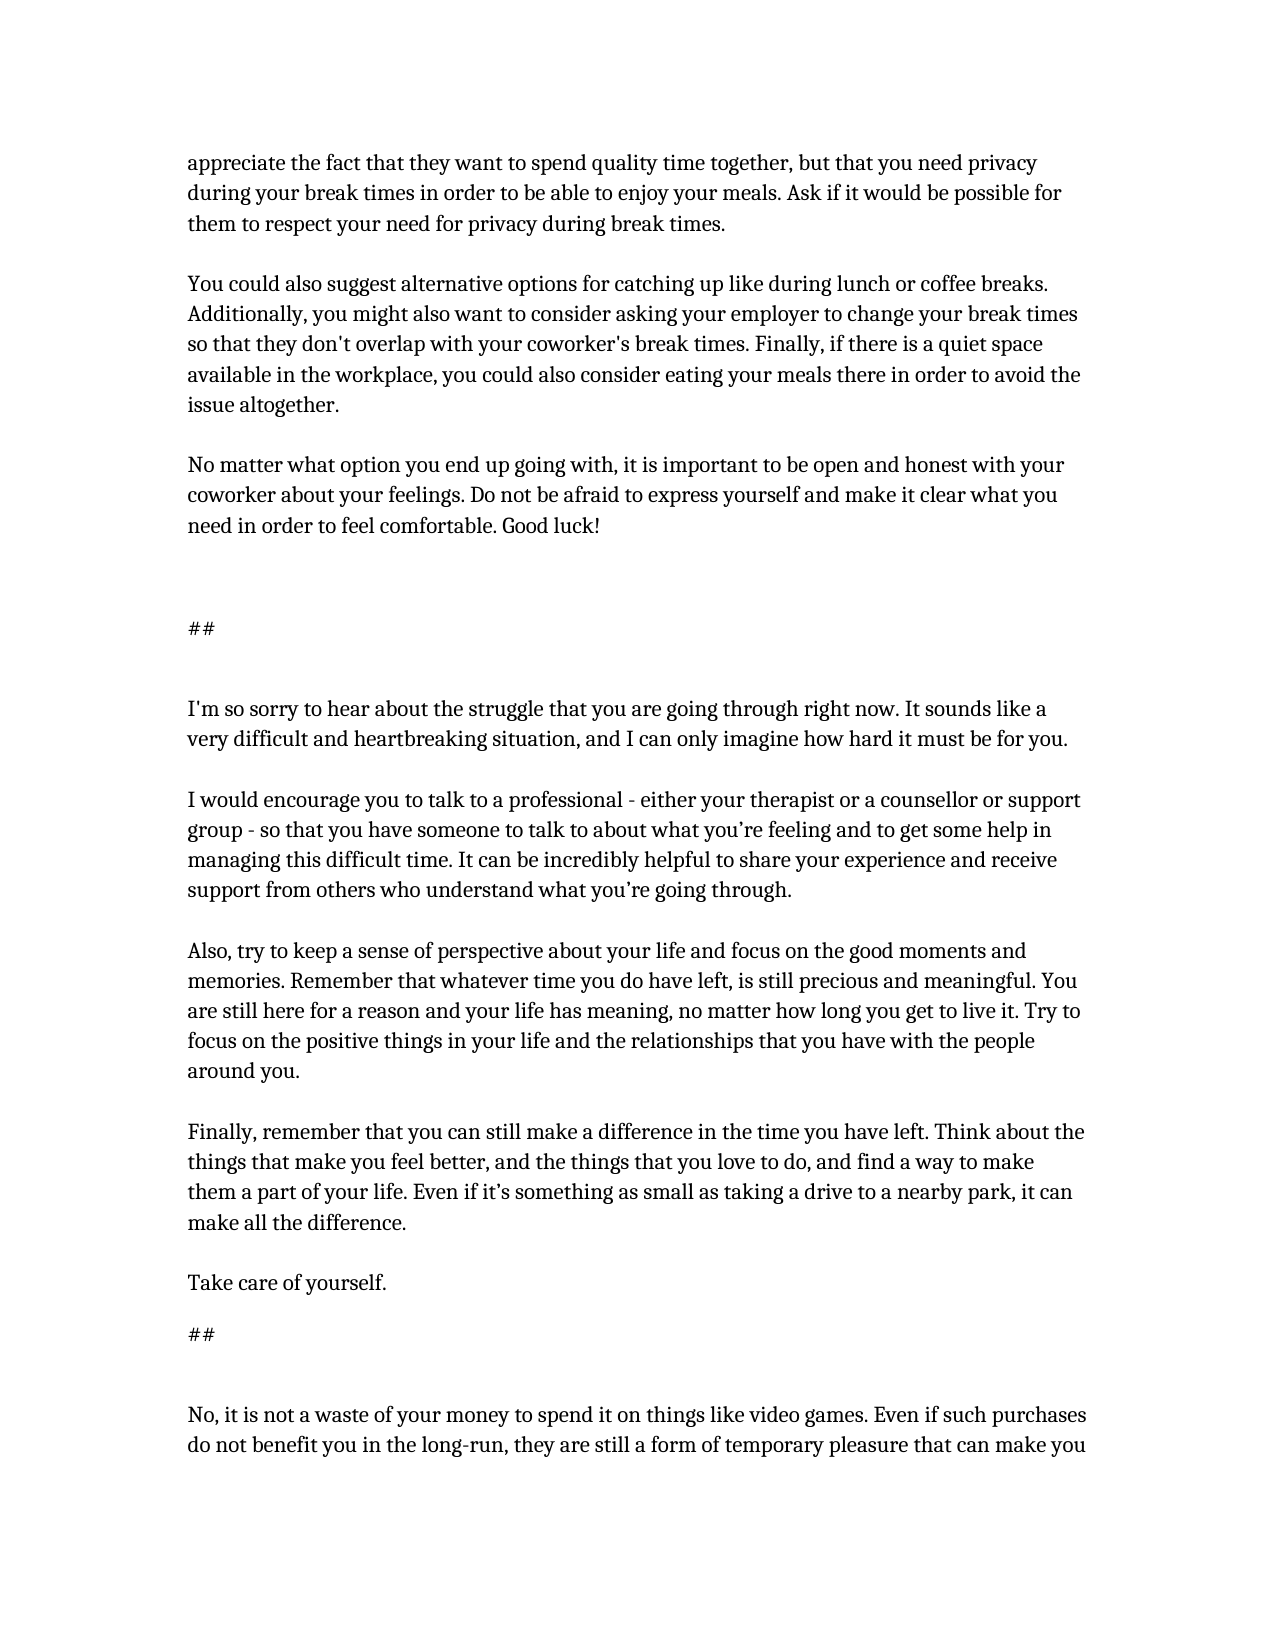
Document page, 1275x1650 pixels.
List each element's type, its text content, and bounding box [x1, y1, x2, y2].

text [187, 1372, 1087, 1459]
text ## [187, 614, 1087, 641]
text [187, 150, 1087, 539]
text ## [187, 1321, 1087, 1347]
text I'm so sorry to hear about the struggle that you are going through right now. It sounds like a very difficult and heartbreaking situation, and I can only imagine how hard it must be for you. I would encourage you to talk to a professional - either your therapist or a counsellor or support group - so that you have someone to talk to about what you’re feeling and to get some help in managing this difficult time. It can be incredibly helpful to share your experience and receive support from others who understand what you’re going through. Also, try to keep a sense of perspective about your life and focus on the good moments and memories. Remember that whatever time you do have left, is still precious and meaningful. You are still here for a reason and your life has meaning, no matter how long you get to live it. Try to focus on the positive things in your life and the relationships that you have with the people around you. Finally, remember that you can still make a difference in the time you have left. Think about the things that make you feel better, and the things that you love to do, and find a way to make them a part of your life. Even if it’s something as small as taking a drive to a nearby park, it can make all the difference. Take care of yourself. [187, 666, 1087, 1296]
